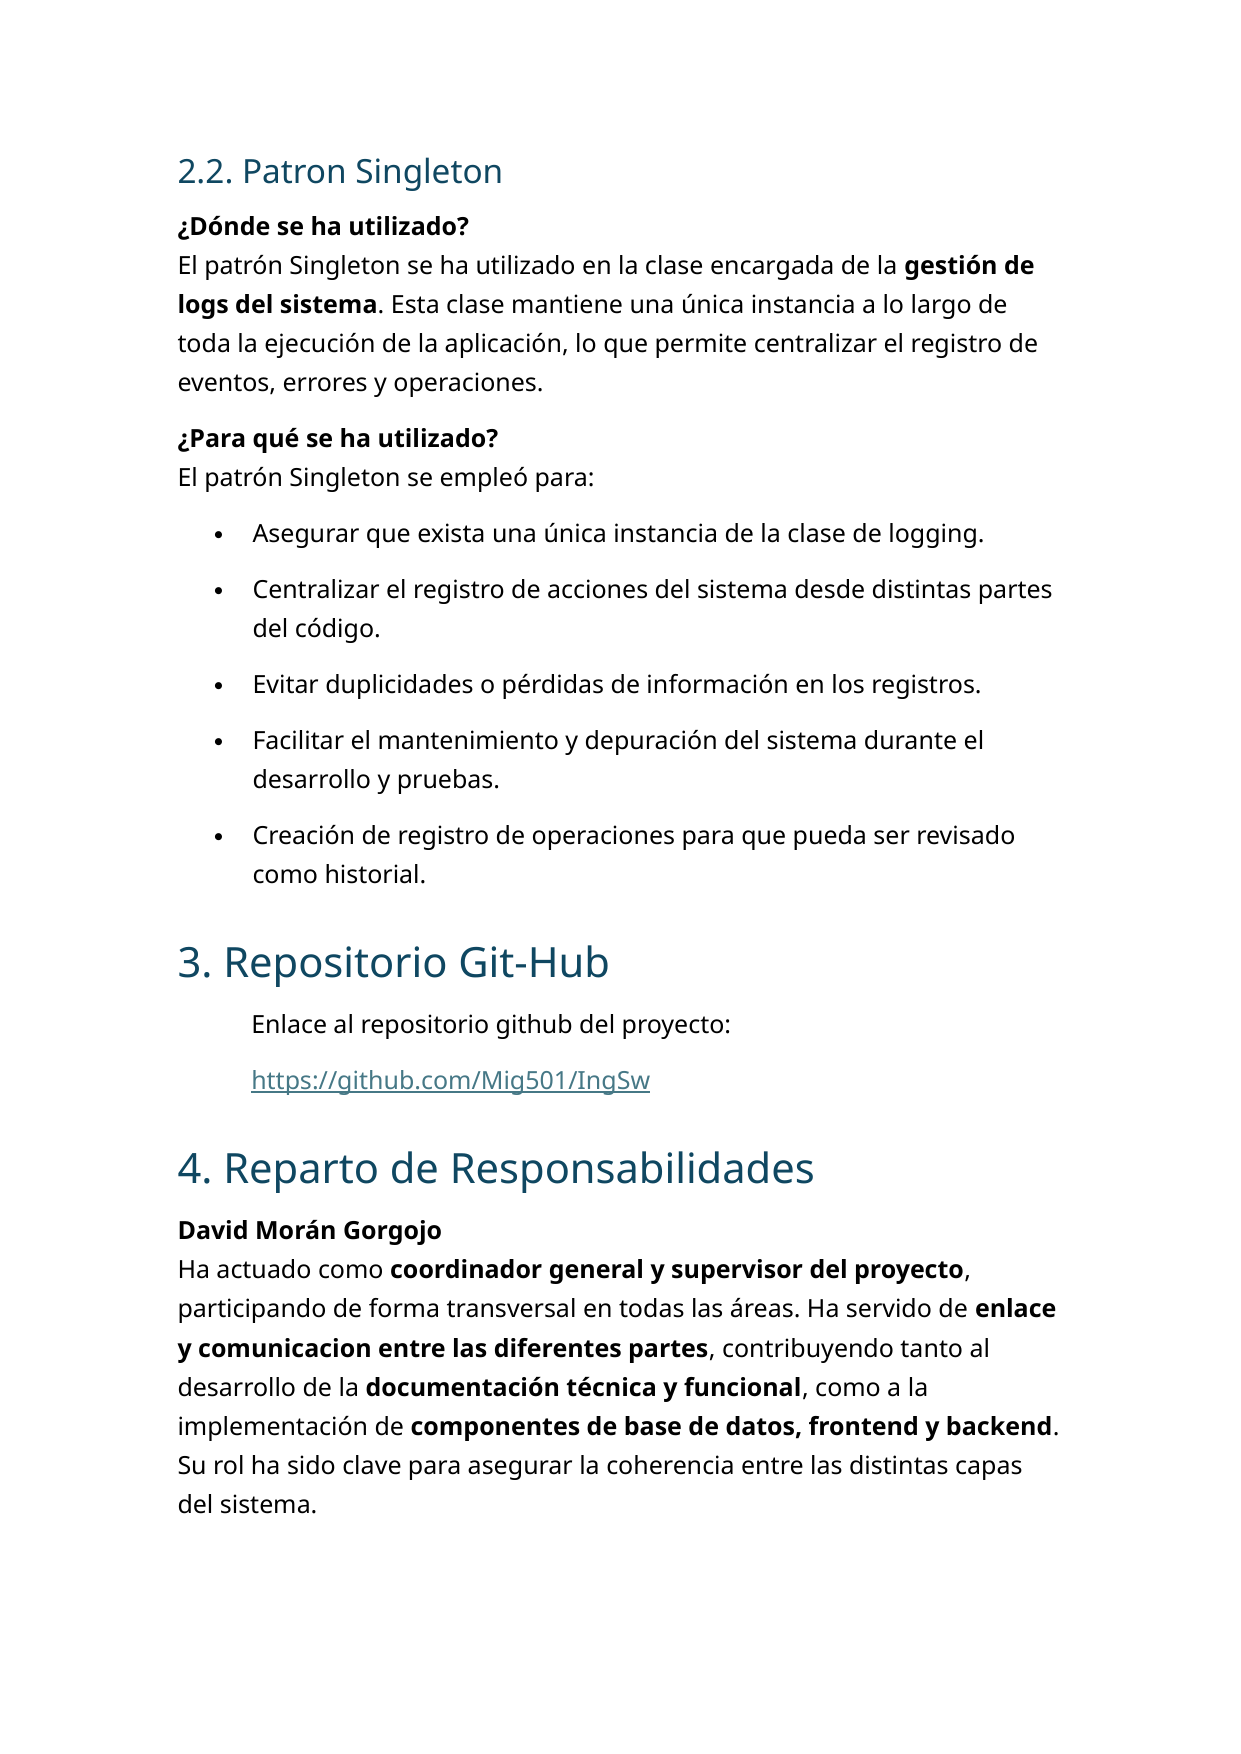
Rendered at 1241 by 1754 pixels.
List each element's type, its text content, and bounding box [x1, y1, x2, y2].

subtitle 3. Repositorio Git-Hub [177, 933, 1063, 990]
text Enlace al repositorio github del proyecto: [177, 1007, 1063, 1041]
subtitle 4. Reparto de Responsabilidades [177, 1139, 1063, 1196]
text David Morán Gorgojo Ha actuado como coordinador general y supervisor del proyecto, participando de forma transversal en todas las áreas. Ha servido de enlace y comunicacion entre las diferentes partes, contribuyendo tanto al desarrollo de la documentación técnica y funcional, como a la implementación de componentes de base de datos, frontend y backend. Su rol ha sido clave para asegurar la coherencia entre las distintas capas del sistema. [177, 1213, 1063, 1521]
list Facilitar el mantenimiento y depuración del sistema durante el desarrollo y pruebas. [215, 722, 1063, 796]
list Creación de registro de operaciones para que pueda ser revisado como historial. [215, 817, 1063, 891]
text https://github.com/Mig501/IngSw [177, 1062, 1063, 1097]
text ¿Dónde se ha utilizado? El patrón Singleton se ha utilizado en la clase encargada de la gestión de logs del sistema. Esta clase mantiene una única instancia a lo largo de toda la ejecución de la aplicación, lo que permite centralizar el registro de eventos, errores y operaciones. [177, 208, 1063, 399]
subtitle 2.2. Patron Singleton [177, 148, 1063, 193]
text ¿Para qué se ha utilizado? El patrón Singleton se empleó para: [177, 421, 1063, 494]
list Asegurar que exista una única instancia de la clase de logging. [215, 516, 1063, 550]
list Evitar duplicidades o pérdidas de información en los registros. [215, 666, 1063, 701]
list Centralizar el registro de acciones del sistema desde distintas partes del código. [215, 571, 1063, 645]
